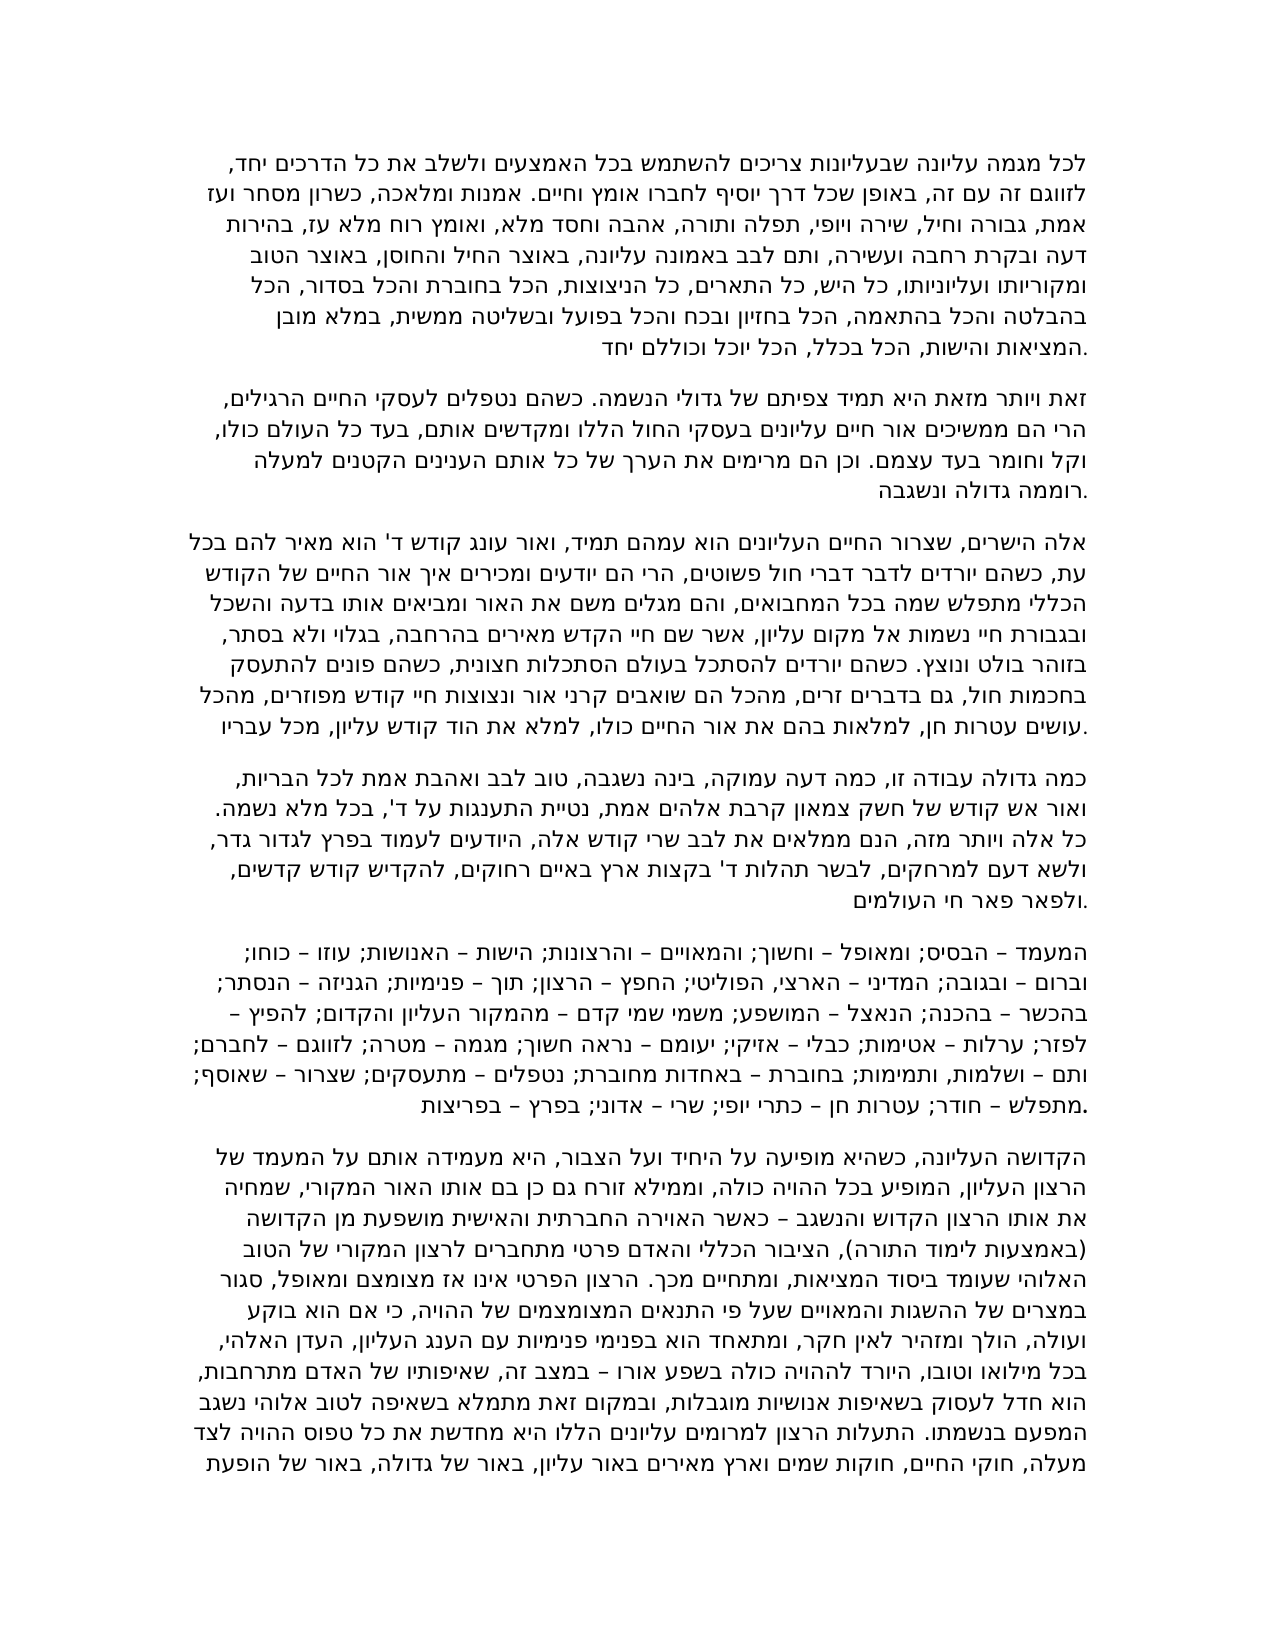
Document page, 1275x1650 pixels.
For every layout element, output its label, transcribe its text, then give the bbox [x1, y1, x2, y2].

text המעמד – הבסיס; ומאופל – וחשוך; והמאויים – והרצונות; הישות – האנושות; עוזו – כוחו; וברום – ובגובה; המדיני – הארצי, הפוליטי; החפץ – הרצון; תוך – פנימיות; הגניזה – הנסתר; בהכשר – בהכנה; הנאצל – המושפע; משמי שמי קדם – מהמקור העליון והקדום; להפיץ – לפזר; ערלות – אטימות; כבלי – אזיקי; יעומם – נראה חשוך; מגמה – מטרה; לזווגם – לחברם; ותם – ושלמות, ותמימות; בחוברת – באחדות מחוברת; נטפלים – מתעסקים; שצרור – שאוסף; מתפלש – חודר; עטרות חן – כתרי יופי; שרי – אדוני; בפרץ – בפריצות. [187, 939, 1087, 1119]
text כמה גדולה עבודה זו, כמה דעה עמוקה, בינה נשגבה, טוב לבב ואהבת אמת לכל הבריות, ואור אש קודש של חשק צמאון קרבת אלהים אמת, נטיית התענגות על ד', בכל מלא נשמה. כל אלה ויותר מזה, הנם ממלאים את לבב שרי קודש אלה, היודעים לעמוד בפרץ לגדור גדר, ולשא דעם למרחקים, לבשר תהלות ד' בקצות ארץ באיים רחוקים, להקדיש קודש קדשים, ולפאר פאר חי העולמים. [187, 765, 1087, 914]
text אלה הישרים, שצרור החיים העליונים הוא עמהם תמיד, ואור עונג קודש ד' הוא מאיר להם בכל עת, כשהם יורדים לדבר דברי חול פשוטים, הרי הם יודעים ומכירים איך אור החיים של הקודש הכללי מתפלש שמה בכל המחבואים, והם מגלים משם את האור ומביאים אותו בדעה והשכל ובגבורת חיי נשמות אל מקום עליון, אשר שם חיי הקדש מאירים בהרחבה, בגלוי ולא בסתר, בזוהר בולט ונוצץ. כשהם יורדים להסתכל בעולם הסתכלות חצונית, כשהם פונים להתעסק בחכמות חול, גם בדברים זרים, מהכל הם שואבים קרני אור ונצוצות חיי קודש מפוזרים, מהכל עושים עטרות חן, למלאות בהם את אור החיים כולו, למלא את הוד קודש עליון, מכל עבריו. [187, 529, 1087, 740]
text לכל מגמה עליונה שבעליונות צריכים להשתמש בכל האמצעים ולשלב את כל הדרכים יחד, לזווגם זה עם זה, באופן שכל דרך יוסיף לחברו אומץ וחיים. אמנות ומלאכה, כשרון מסחר ועז אמת, גבורה וחיל, שירה ויופי, תפלה ותורה, אהבה וחסד מלא, ואומץ רוח מלא עז, בהירות דעה ובקרת רחבה ועשירה, ותם לבב באמונה עליונה, באוצר החיל והחוסן, באוצר הטוב ומקוריותו ועליוניותו, כל היש, כל התארים, כל הניצוצות, הכל בחוברת והכל בסדור, הכל בהבלטה והכל בהתאמה, הכל בחזיון ובכח והכל בפועל ובשליטה ממשית, במלא מובן המציאות והישות, הכל בכלל, הכל יוכל וכוללם יחד. [187, 150, 1087, 361]
text זאת ויותר מזאת היא תמיד צפיתם של גדולי הנשמה. כשהם נטפלים לעסקי החיים הרגילים, הרי הם ממשיכים אור חיים עליונים בעסקי החול הללו ומקדשים אותם, בעד כל העולם כולו, וקל וחומר בעד עצמם. וכן הם מרימים את הערך של כל אותם הענינים הקטנים למעלה רוממה גדולה ונשגבה. [187, 386, 1087, 504]
